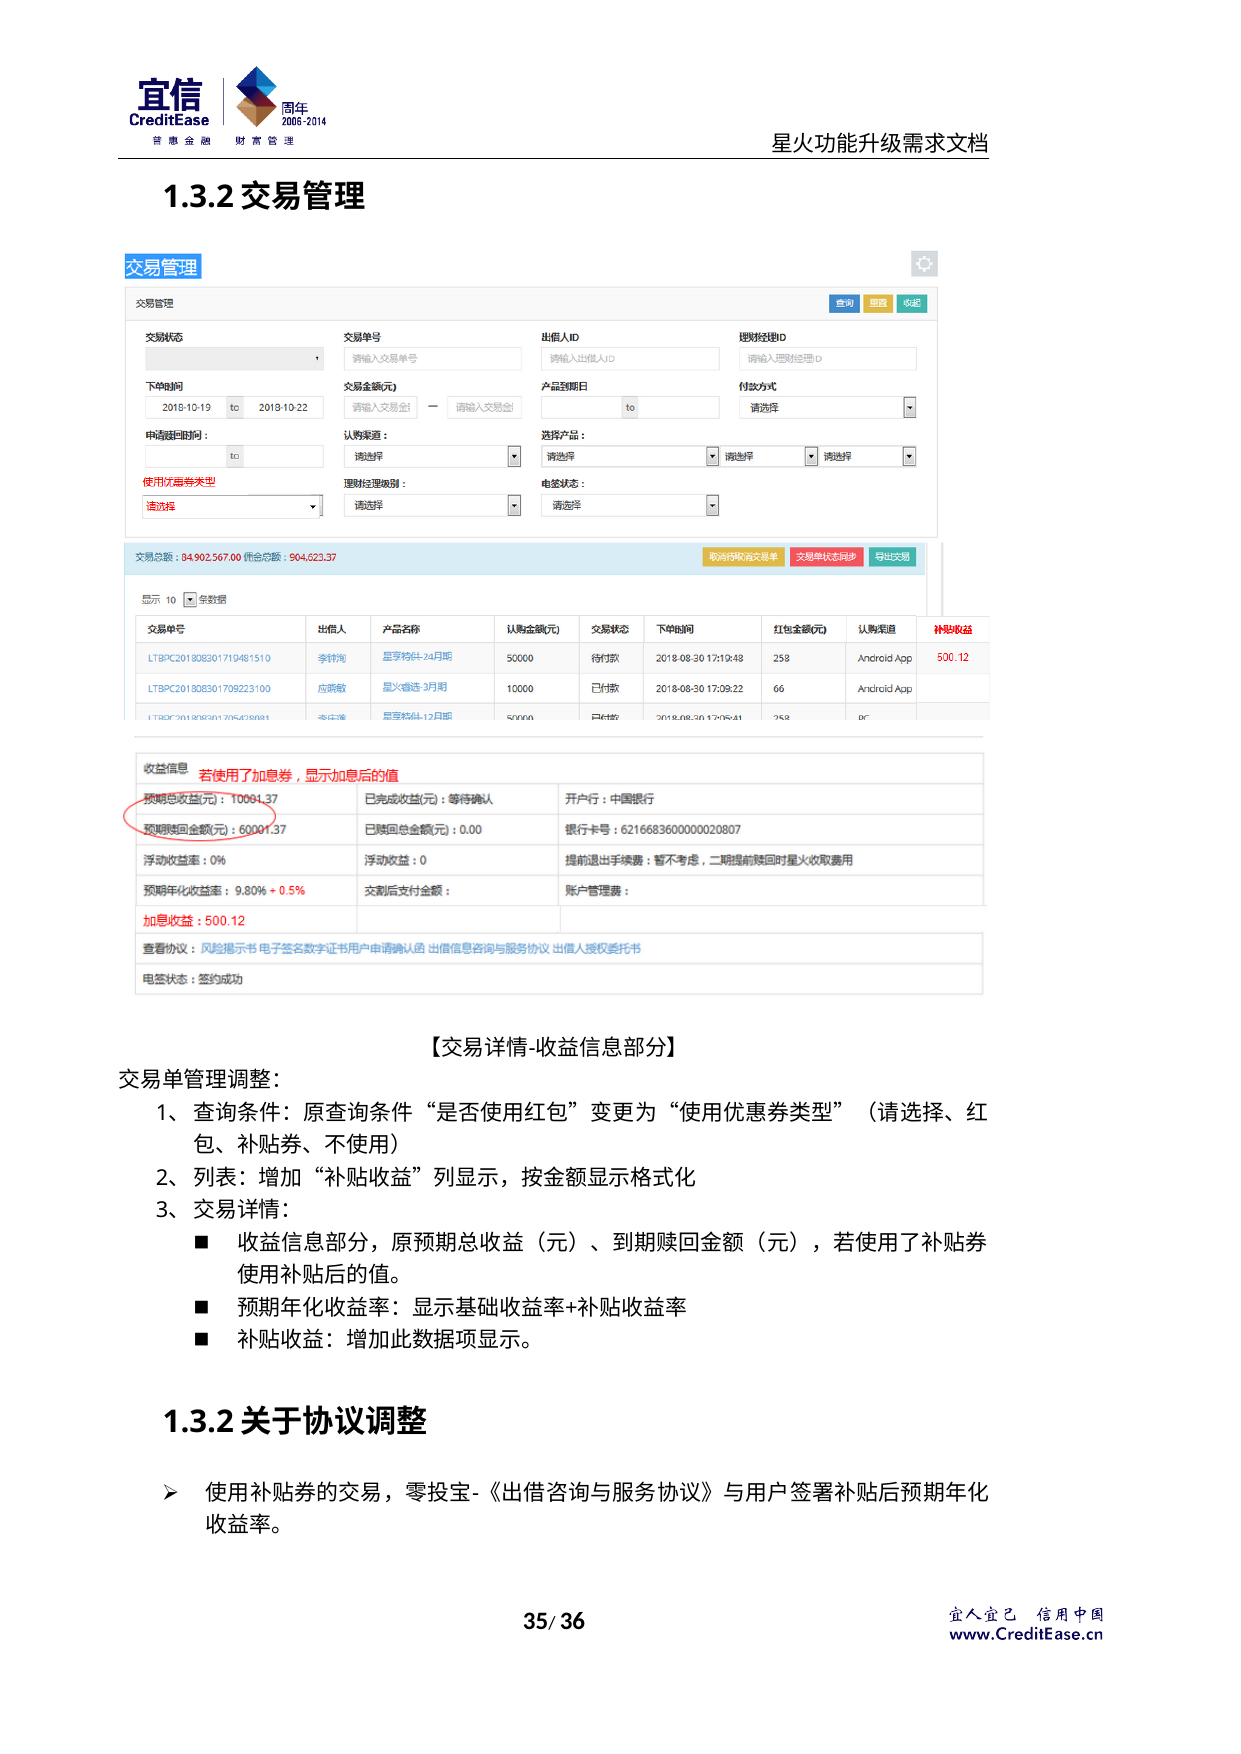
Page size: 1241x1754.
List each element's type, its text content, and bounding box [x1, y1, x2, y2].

list 使用补贴券的交易，零投宝-《出借咨询与服务协议》与用户签署补贴后预期年化收益率。 [162, 1474, 989, 1539]
picture [118, 736, 990, 1003]
list 补贴收益：增加此数据项显示。 [193, 1322, 989, 1354]
text 【交易详情-收益信息部分】 [118, 1029, 989, 1062]
list 预期年化收益率：显示基础收益率+补贴收益率 [193, 1289, 989, 1322]
picture [118, 249, 990, 720]
picture [129, 66, 326, 145]
subtitle 1.3.2关于协议调整 [162, 1387, 989, 1452]
list 查询条件：原查询条件“是否使用红包”变更为“使用优惠券类型”（请选择、红包、补贴券、不使用） [156, 1094, 989, 1159]
subtitle 1.3.2交易管理 [162, 162, 989, 227]
list 收益信息部分，原预期总收益（元）、到期赎回金额（元），若使用了补贴券，使用补贴后的值。 [193, 1224, 989, 1289]
list 列表：增加“补贴收益”列显示，按金额显示格式化 [156, 1159, 989, 1192]
text 交易单管理调整： [118, 1062, 989, 1094]
picture [949, 1606, 1103, 1640]
list 交易详情： [156, 1192, 989, 1224]
